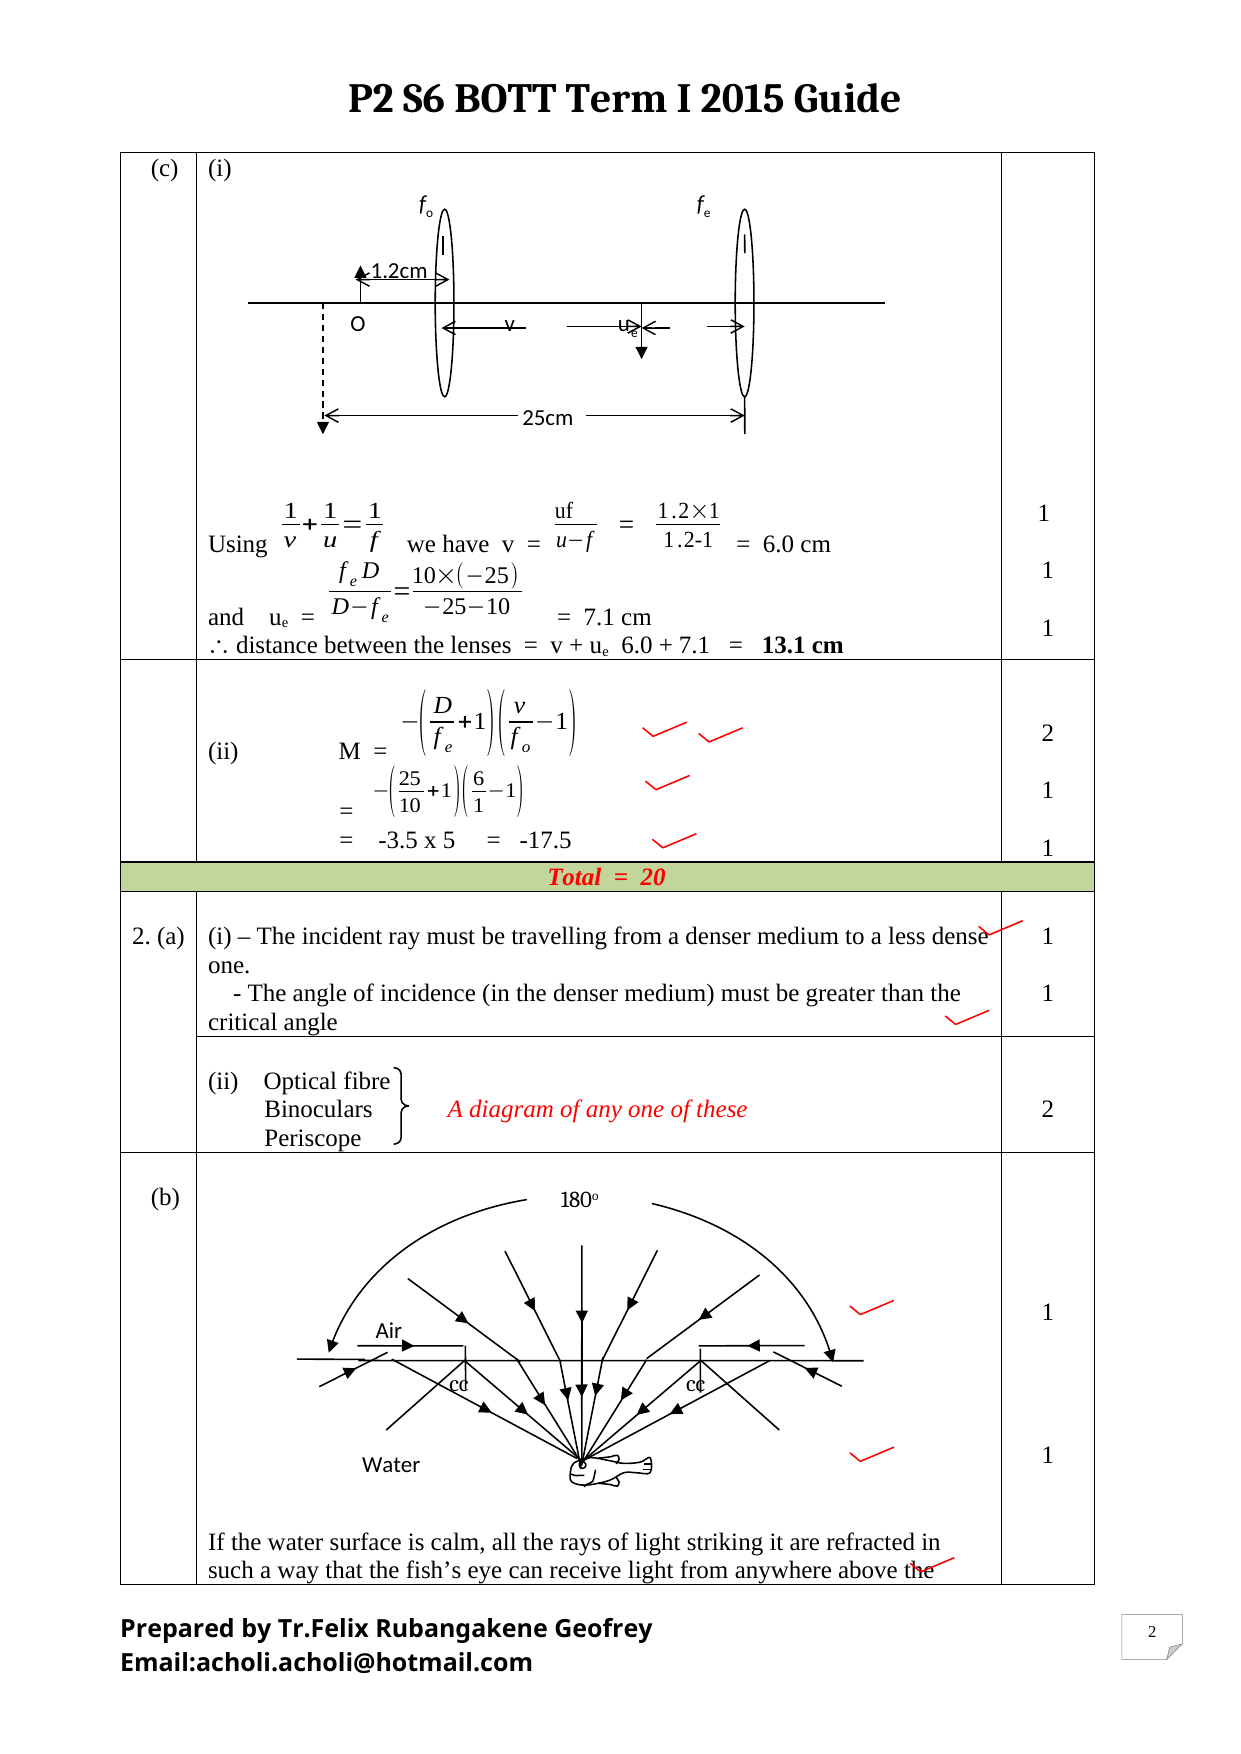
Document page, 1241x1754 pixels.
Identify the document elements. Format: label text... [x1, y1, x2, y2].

table_cell Total = 20 [121, 863, 1094, 891]
table_cell 1 1 1 [1002, 1153, 1094, 1584]
table_cell (ii) M = = = -3.5 x 5 = -17.5 [197, 660, 1001, 861]
table_cell (b) [121, 1153, 196, 1584]
table_cell 2. (a) [121, 892, 196, 1152]
table_cell 2 [1002, 1037, 1094, 1152]
table_cell 1 1 [1002, 892, 1094, 1036]
table_cell 1 1 1 [1002, 153, 1094, 659]
table_cell [121, 660, 196, 861]
table_cell (ii) Optical fibre Binoculars A diagram of any one of these Periscope [197, 1037, 1001, 1152]
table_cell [197, 153, 1001, 659]
table_cell (c) [121, 153, 196, 659]
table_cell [197, 1153, 1001, 1584]
table_cell (i) – The incident ray must be travelling from a denser medium to a less dense one. - The angle of incidence (in the denser medium) must be greater than the critical angle [197, 892, 1001, 1036]
table_cell 2 1 1 [1002, 660, 1094, 861]
